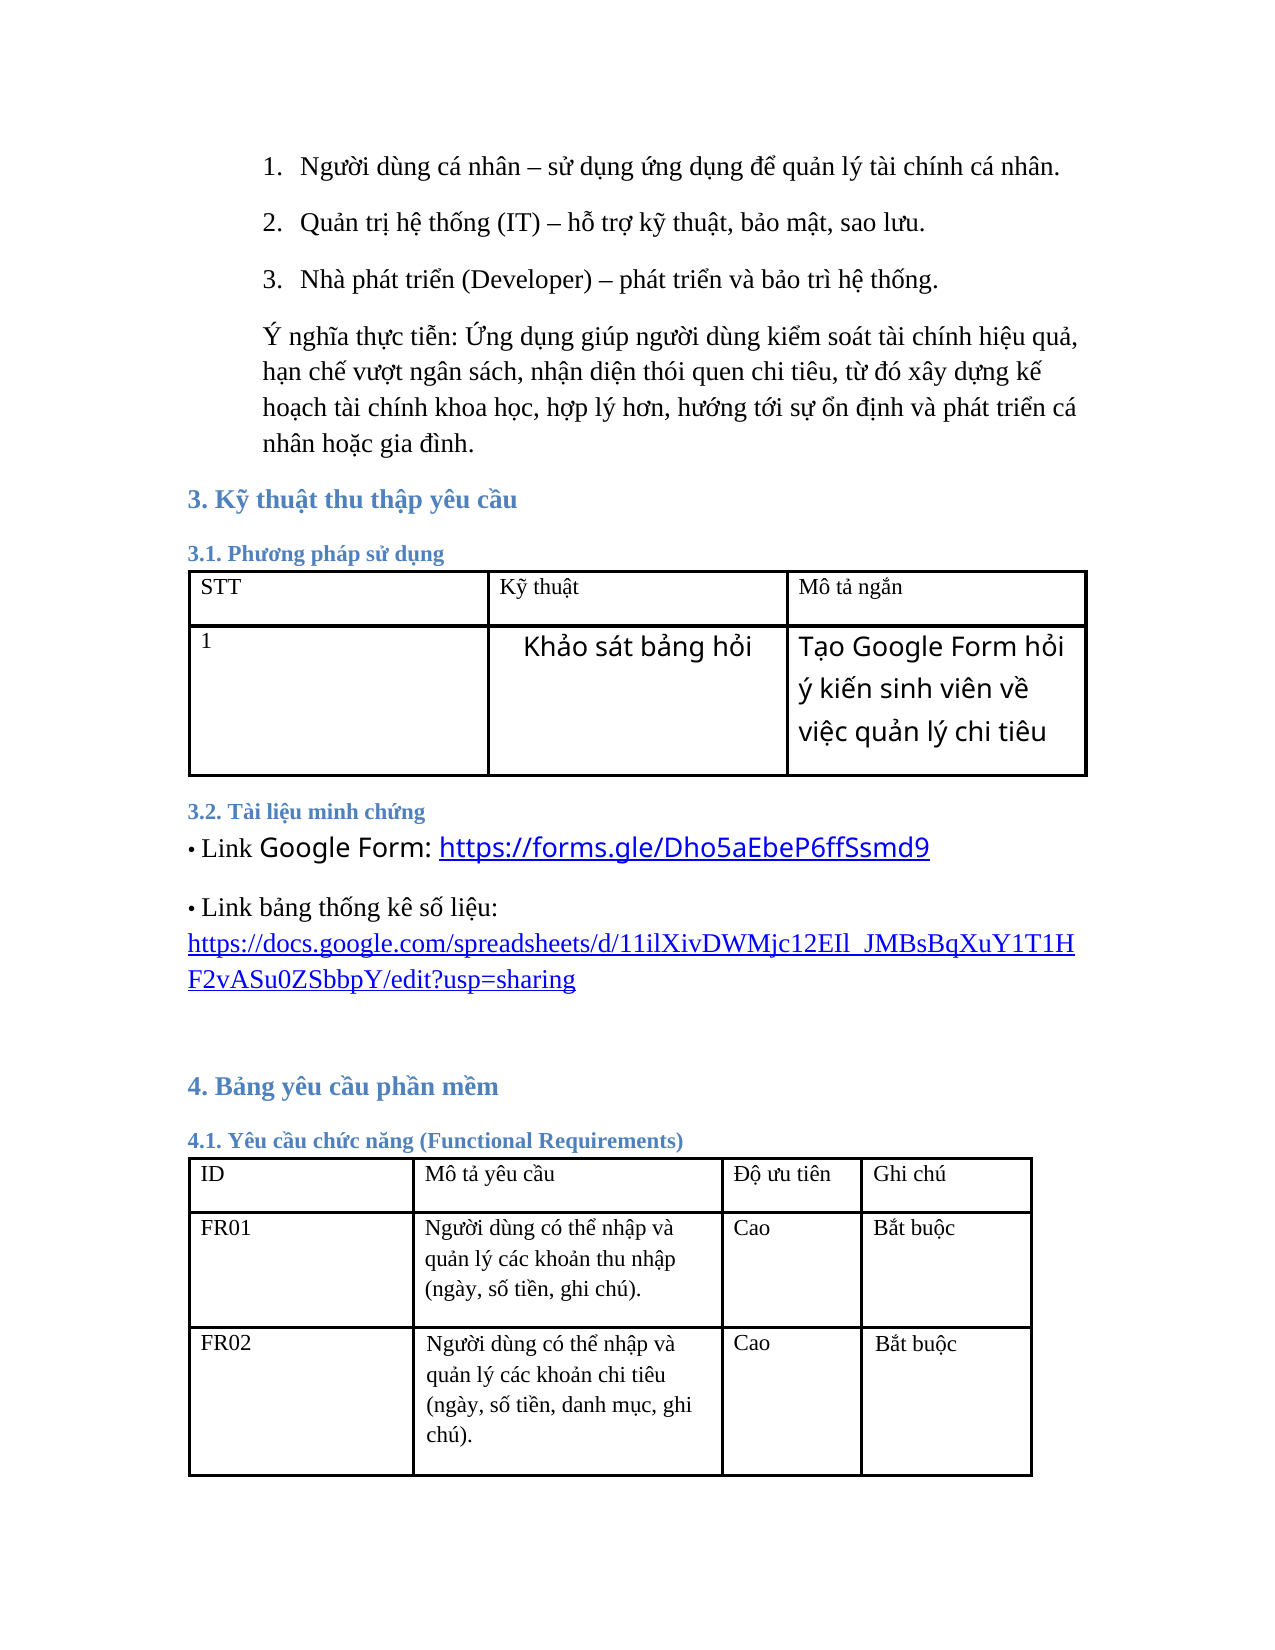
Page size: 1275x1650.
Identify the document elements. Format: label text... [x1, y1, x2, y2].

table_header Mô tả yêu cầu [415, 1160, 721, 1211]
table_cell Khảo sát bảng hỏi [490, 628, 786, 774]
table_cell Tạo Google Form hỏi ý kiến sinh viên về việc quản lý chi tiêu [789, 628, 1084, 774]
table_cell [415, 1329, 721, 1474]
subtitle 4. Bảng yêu cầu phần mềm [187, 1070, 1087, 1101]
subtitle 3.1. Phương pháp sử dụng [187, 540, 1087, 566]
table_cell 1 [191, 628, 487, 774]
table_cell FR01 [191, 1214, 412, 1326]
table_header STT [191, 573, 487, 624]
table_header Kỹ thuật [490, 573, 786, 624]
subtitle Ý nghĩa thực tiễn: Ứng dụng giúp người dùng kiểm soát tài chính hiệu quả, hạn chế vượt ngân sách, nhận diện thói quen chi tiêu, từ đó xây dựng kế hoạch tài chính khoa học, hợp lý hơn, hướng tới sự ổn định và phát triển cá nhân hoặc gia đình. [262, 320, 1087, 458]
table_cell Bắt buộc [863, 1214, 1030, 1326]
table_cell Cao [724, 1329, 860, 1474]
table_header Mô tả ngắn [789, 573, 1084, 624]
subtitle Người dùng cá nhân – sử dụng ứng dụng để quản lý tài chính cá nhân. [262, 150, 1087, 181]
table_header Độ ưu tiên [724, 1160, 860, 1211]
table_cell Người dùng có thể nhập và quản lý các khoản thu nhập (ngày, số tiền, ghi chú). [415, 1214, 721, 1326]
table_header Ghi chú [863, 1160, 1030, 1211]
subtitle 4.1. Yêu cầu chức năng (Functional Requirements) [187, 1127, 1087, 1153]
text • Link Google Form: https://forms.gle/Dho5aEbeP6ffSsmd9 [187, 828, 1087, 865]
table_cell Cao [724, 1214, 860, 1326]
table_cell [863, 1329, 1030, 1474]
subtitle 3.2. Tài liệu minh chứng [187, 798, 1087, 824]
subtitle Nhà phát triển (Developer) – phát triển và bảo trì hệ thống. [262, 263, 1087, 294]
table_cell FR02 [191, 1329, 412, 1474]
subtitle Quản trị hệ thống (IT) – hỗ trợ kỹ thuật, bảo mật, sao lưu. [262, 207, 1087, 238]
text • Link bảng thống kê số liệu: https://docs.google.com/spreadsheets/d/11ilXivDWMjc12EIl_JMBsBqXuY1T1HF2vASu0ZSbbpY/edit?usp=sharing [187, 891, 1087, 994]
table_header ID [191, 1160, 412, 1211]
subtitle 3. Kỹ thuật thu thập yêu cầu [187, 483, 1087, 514]
